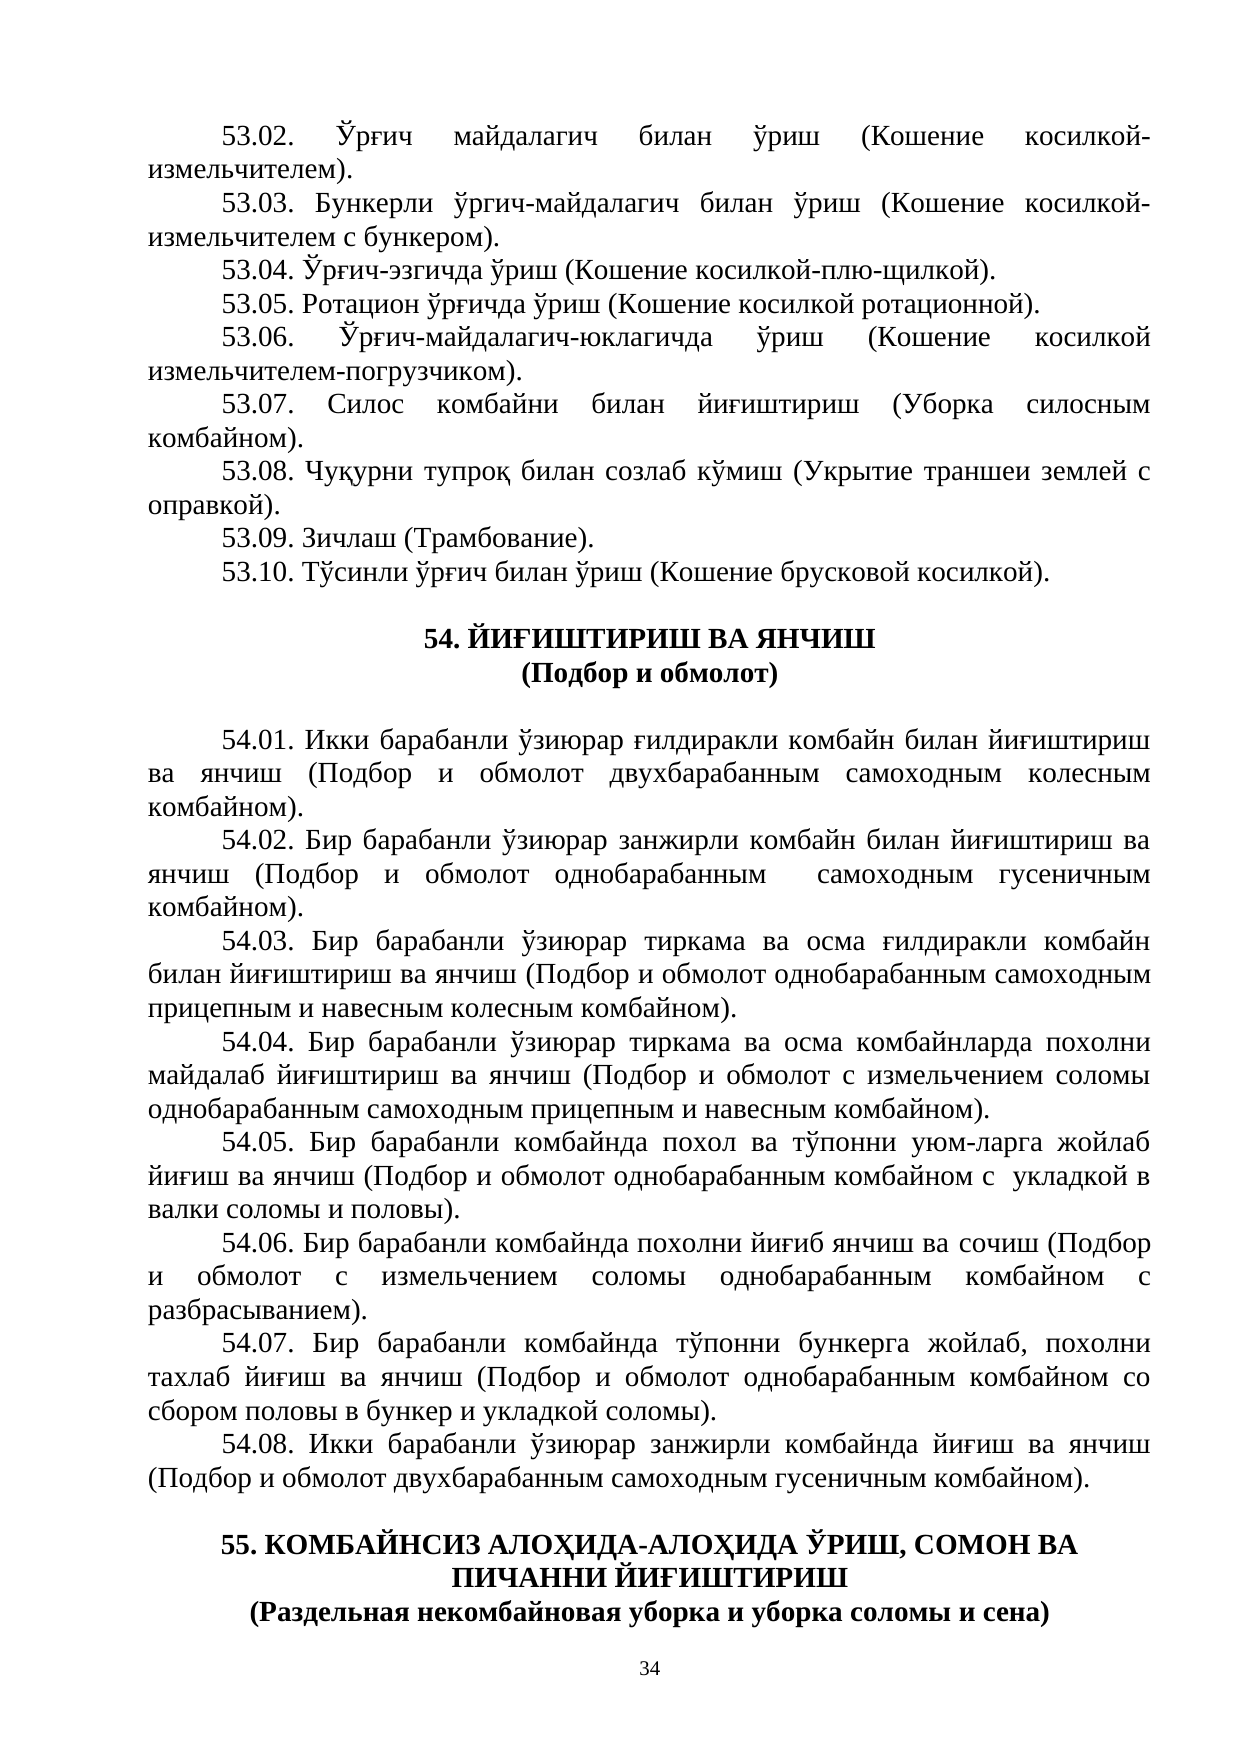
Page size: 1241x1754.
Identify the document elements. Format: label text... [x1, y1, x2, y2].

text 53.03. Бункерли ўргич-майдалагич билан ўриш (Кошение косилкой-измельчителем с бункером). [148, 185, 1152, 252]
text 53.04. Ўрғич-эзгичда ўриш (Кошение косилкой-плю-щилкой). [148, 252, 1152, 286]
text 54.03. Бир барабанли ўзиюрар тиркама ва осма ғилдиракли комбайн билан йиғиштириш ва янчиш (Подбор и обмолот однобарабанным самоходным прицепным и навесным колесным комбайном). [148, 923, 1152, 1024]
text 54.01. Икки барабанли ўзиюрар ғилдиракли комбайн билан йиғиштириш ва янчиш (Подбор и обмолот двухбарабанным самоходным колесным комбайном). [148, 722, 1152, 822]
text (Подбор и обмолот) [148, 655, 1152, 688]
text 54.08. Икки барабанли ўзиюрар занжирли комбайнда йиғиш ва янчиш (Подбор и обмолот двухбарабанным самоходным гусеничным комбайном). [148, 1426, 1152, 1493]
text 54.02. Бир барабанли ўзиюрар занжирли комбайн билан йиғиштириш ва янчиш (Подбор и обмолот однобарабанным самоходным гусеничным комбайном). [148, 822, 1152, 923]
text 54.07. Бир барабанли комбайнда тўпонни бункерга жойлаб, похолни тахлаб йиғиш ва янчиш (Подбор и обмолот однобарабанным комбайном со сбором половы в бункер и укладкой соломы). [148, 1326, 1152, 1426]
text 54.04. Бир барабанли ўзиюрар тиркама ва осма комбайнларда похолни майдалаб йиғиштириш ва янчиш (Подбор и обмолот с измельчением соломы однобарабанным самоходным прицепным и навесным комбайном). [148, 1024, 1152, 1124]
text 54. Йиғиштириш ва янчиш [148, 621, 1152, 655]
text 53.10. Тўсинли ўрғич билан ўриш (Кошение брусковой косилкой). [148, 554, 1152, 588]
text 53.05. Ротацион ўрғичда ўриш (Кошение косилкой ротационной). [148, 286, 1152, 319]
text 53.08. Чуқурни тупроқ билан созлаб кўмиш (Укрытие траншеи землей с оправкой). [148, 453, 1152, 521]
text 53.06. Ўрғич-майдалагич-юклагичда ўриш (Кошение косилкой измельчителем-погрузчиком). [148, 319, 1152, 386]
text 53.07. Силос комбайни билан йиғиштириш (Уборка силосным комбайном). [148, 386, 1152, 453]
text 54.05. Бир барабанли комбайнда похол ва тўпонни уюм-ларга жойлаб йиғиш ва янчиш (Подбор и обмолот однобарабанным комбайном с укладкой в валки соломы и половы). [148, 1124, 1152, 1225]
text 55. Комбайнсиз алоҳида-алоҳида ўриш, сомон ва пичанни йиғиштириш [148, 1527, 1152, 1594]
text 53.09. Зичлаш (Трамбование). [148, 521, 1152, 554]
text 54.06. Бир барабанли комбайнда похолни йиғиб янчиш ва сочиш (Подбор и обмолот с измельчением соломы однобарабанным комбайном с разбрасыванием). [148, 1225, 1152, 1326]
text (Раздельная некомбайновая уборка и уборка соломы и сена) [148, 1594, 1152, 1627]
text 53.02. Ўрғич майдалагич билан ўриш (Кошение косилкой-измельчителем). [148, 118, 1152, 185]
